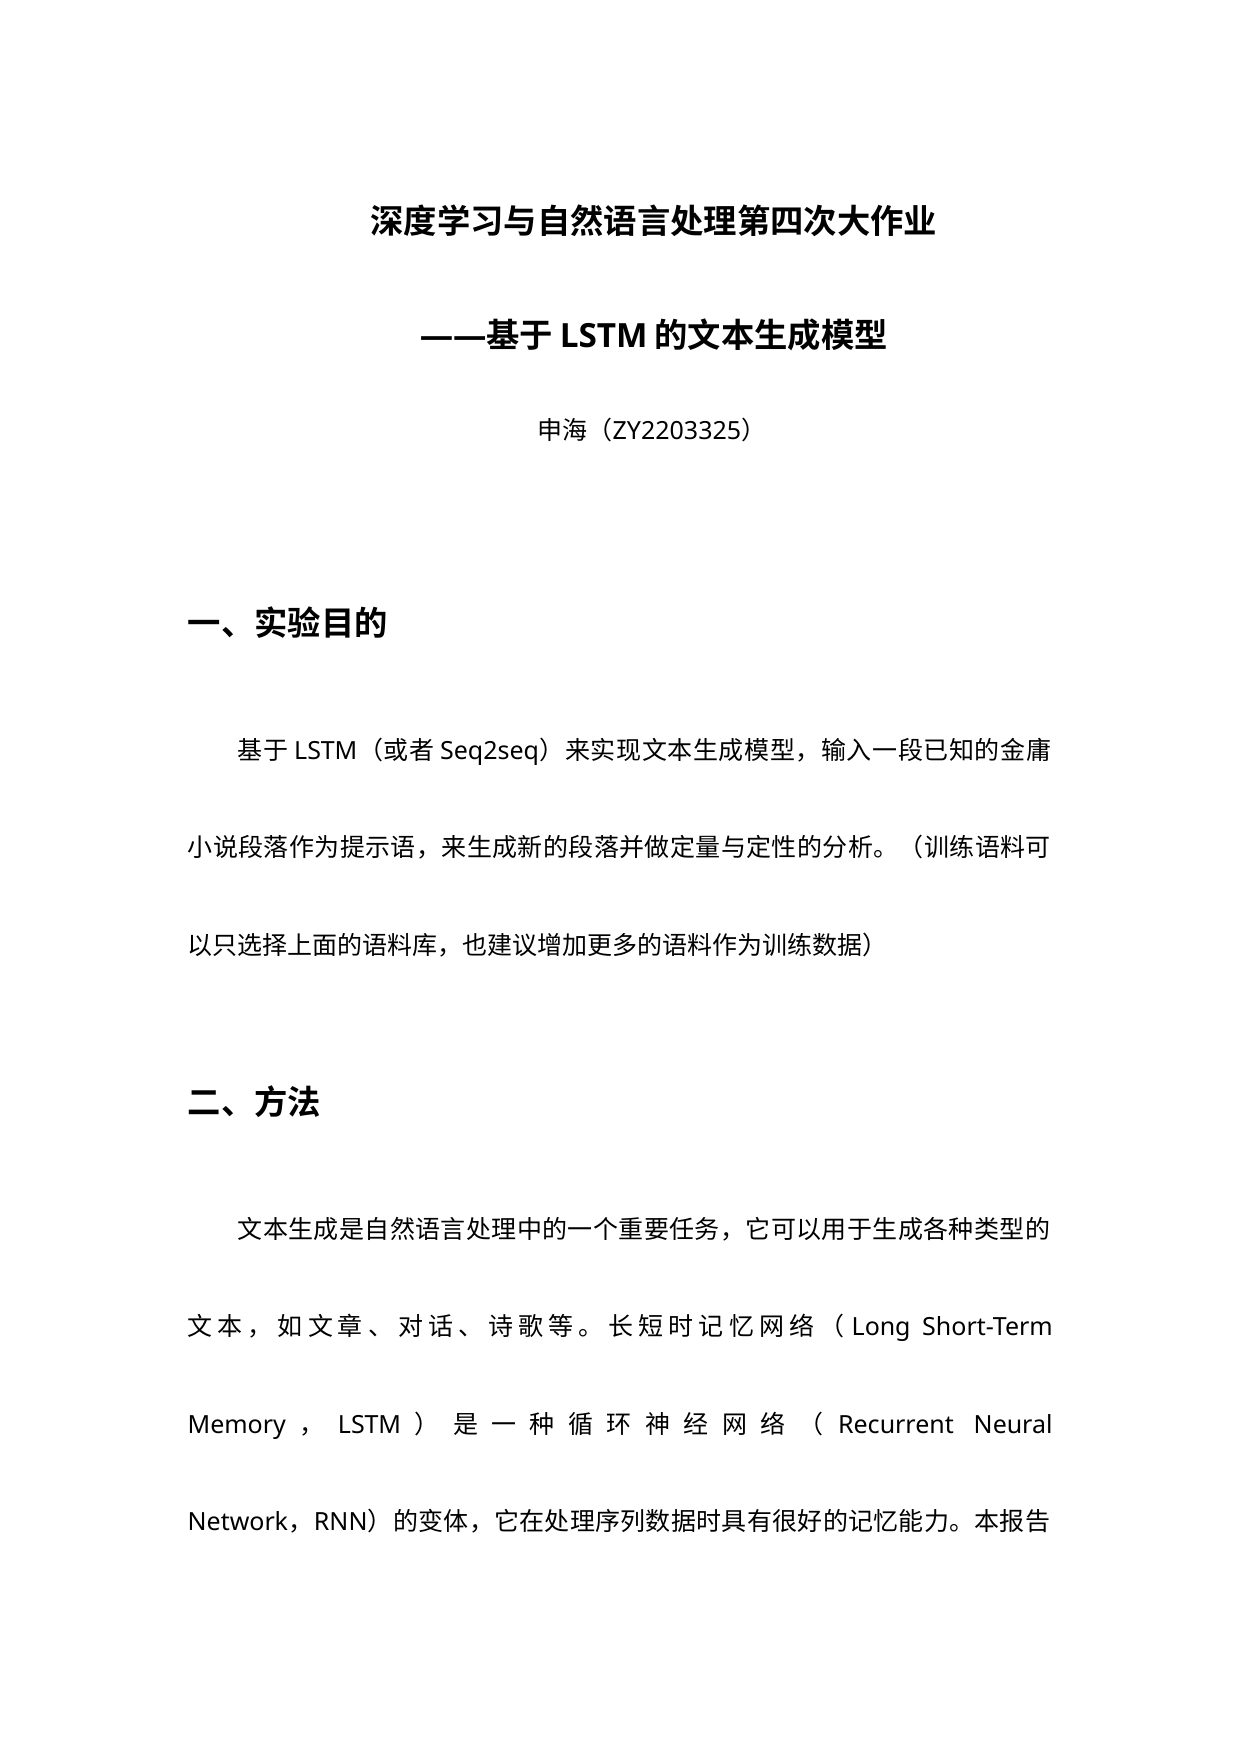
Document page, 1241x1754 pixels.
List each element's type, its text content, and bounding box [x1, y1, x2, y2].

text 申海（ZY2203325） [187, 396, 1053, 461]
title ——基于LSTM的文本生成模型 [187, 301, 1053, 366]
title 深度学习与自然语言处理第四次大作业 [187, 187, 1053, 252]
text 基于LSTM（或者Seq2seq）来实现文本生成模型，输入一段已知的金庸小说段落作为提示语，来生成新的段落并做定量与定性的分析。（训练语料可以只选择上面的语料库，也建议增加更多的语料作为训练数据） [187, 716, 1053, 976]
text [187, 1195, 1053, 1552]
subtitle 二、方法 [187, 1068, 1053, 1133]
subtitle 一、实验目的 [187, 589, 1053, 654]
